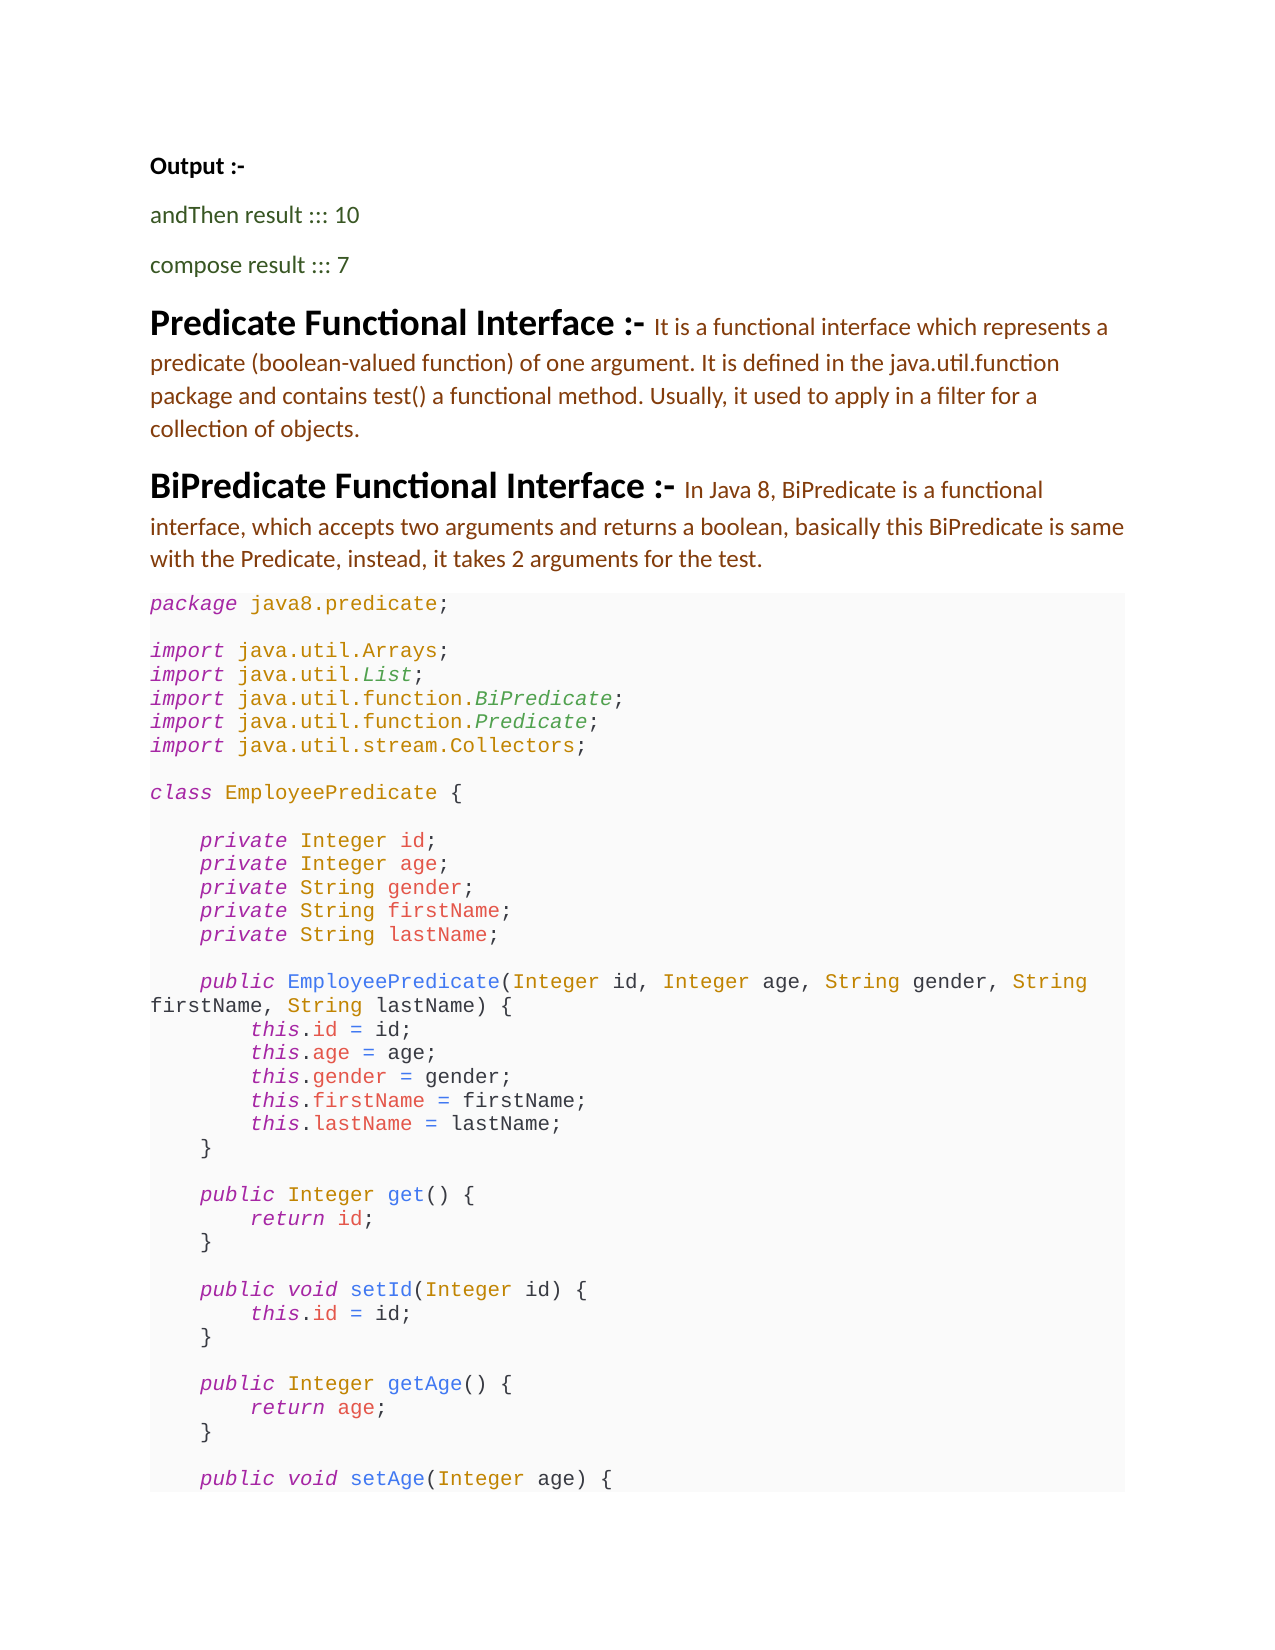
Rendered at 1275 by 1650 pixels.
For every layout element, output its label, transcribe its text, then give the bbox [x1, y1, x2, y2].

text BiPredicate Functional Interface :- In Java 8, BiPredicate is a functional interface, which accepts two arguments and returns a boolean, basically this BiPredicate is same with the Predicate, instead, it takes 2 arguments for the test. [150, 462, 1125, 574]
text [150, 593, 1125, 1492]
text andThen result ::: 10 [150, 199, 1125, 230]
text Output :- [150, 150, 1125, 181]
text compose result ::: 7 [150, 249, 1125, 280]
text Predicate Functional Interface :- It is a functional interface which represents a predicate (boolean-valued function) of one argument. It is defined in the java.util.function package and contains test() a functional method. Usually, it used to apply in a filter for a collection of objects. [150, 299, 1125, 443]
